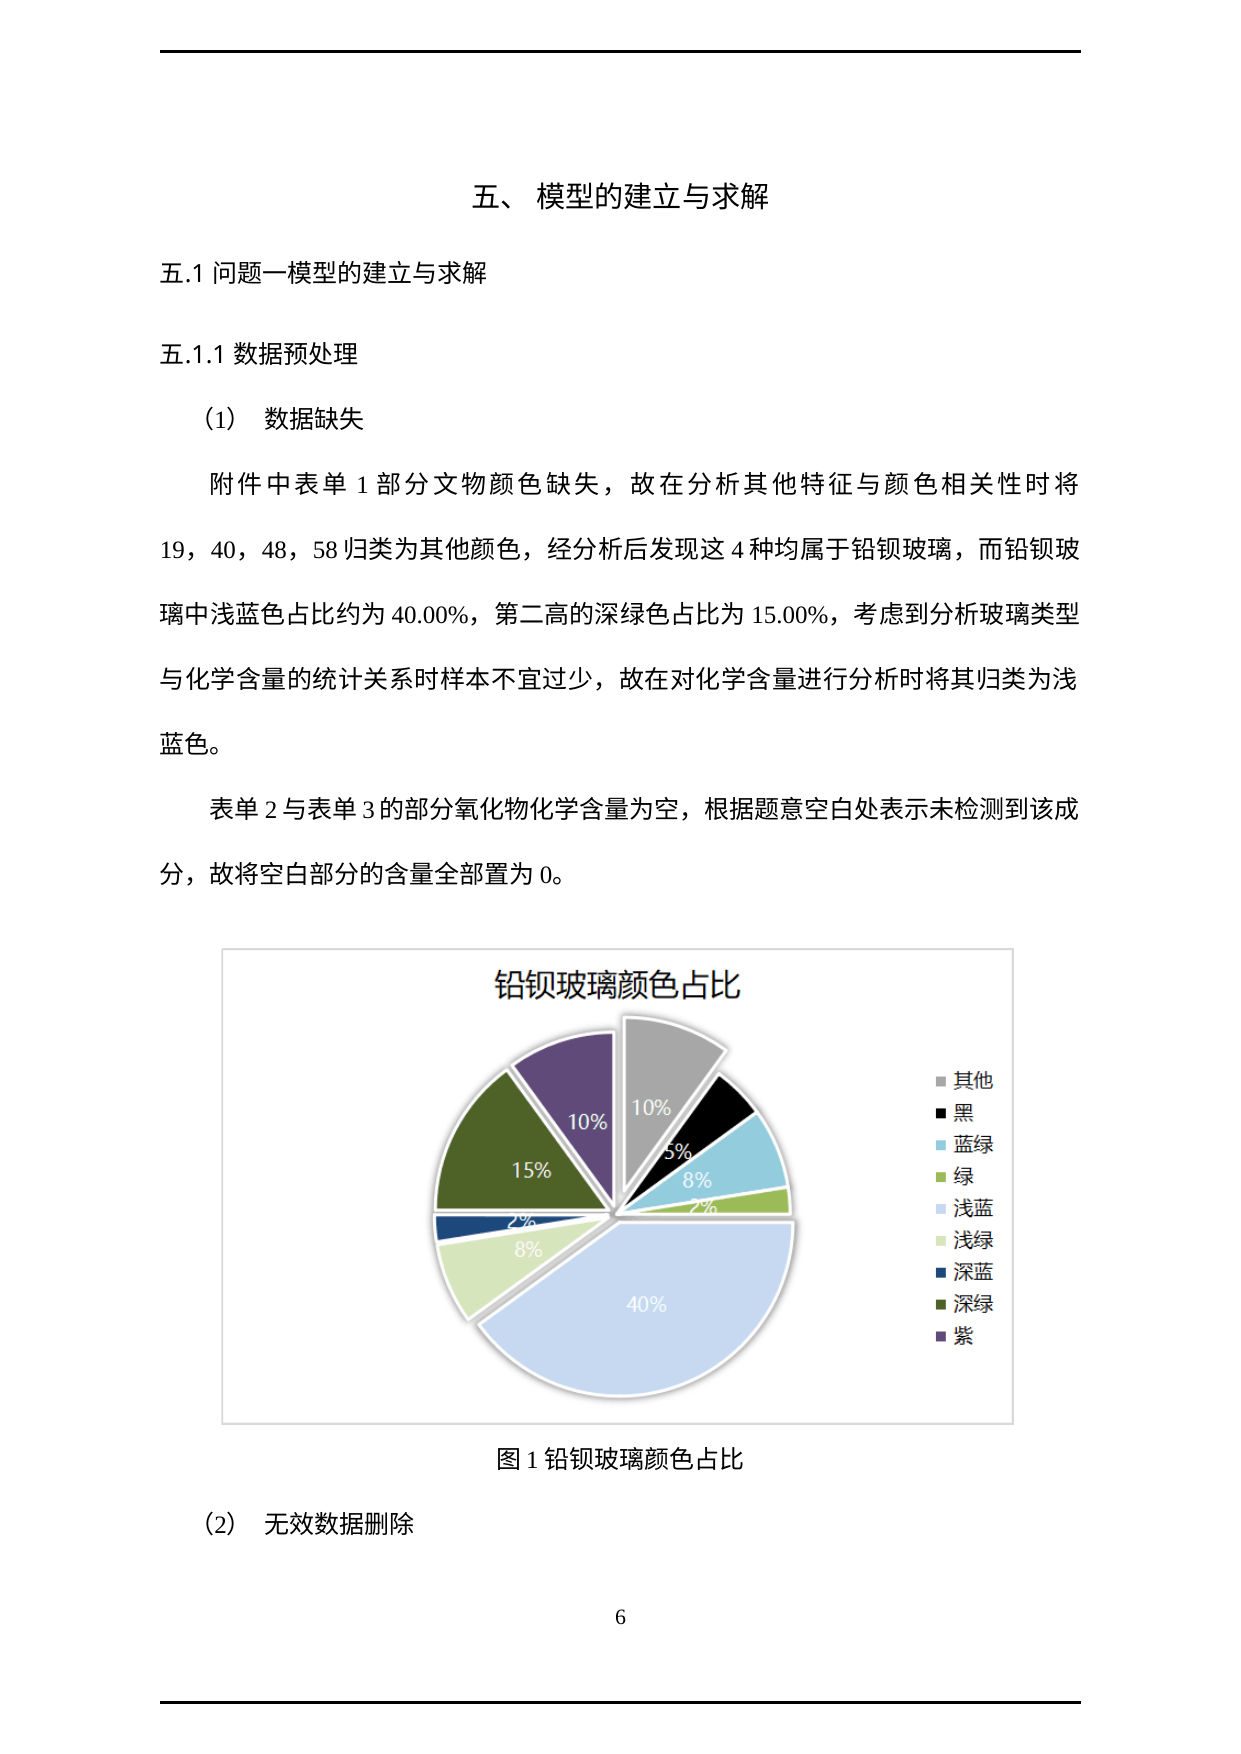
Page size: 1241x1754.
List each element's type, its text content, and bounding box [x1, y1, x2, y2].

subtitle 问题一模型的建立与求解 [159, 239, 1081, 304]
text 附件中表单1部分文物颜色缺失，故在分析其他特征与颜色相关性时将19，40，48，58归类为其他颜色，经分析后发现这4种均属于铅钡玻璃，而铅钡玻璃中浅蓝色占比约为40.00%，第二高的深绿色占比为15.00%，考虑到分析玻璃类型与化学含量的统计关系时样本不宜过少，故在对化学含量进行分析时将其归类为浅蓝色。 [159, 451, 1081, 776]
text 表单2与表单3的部分氧化物化学含量为空，根据题意空白处表示未检测到该成分，故将空白部分的含量全部置为0。 [159, 776, 1081, 906]
subtitle 模型的建立与求解 [159, 162, 1081, 227]
subtitle 数据预处理 [159, 321, 1081, 386]
list 无效数据删除 [189, 1491, 1081, 1556]
picture [221, 948, 1014, 1425]
list 数据缺失 [189, 386, 1081, 451]
